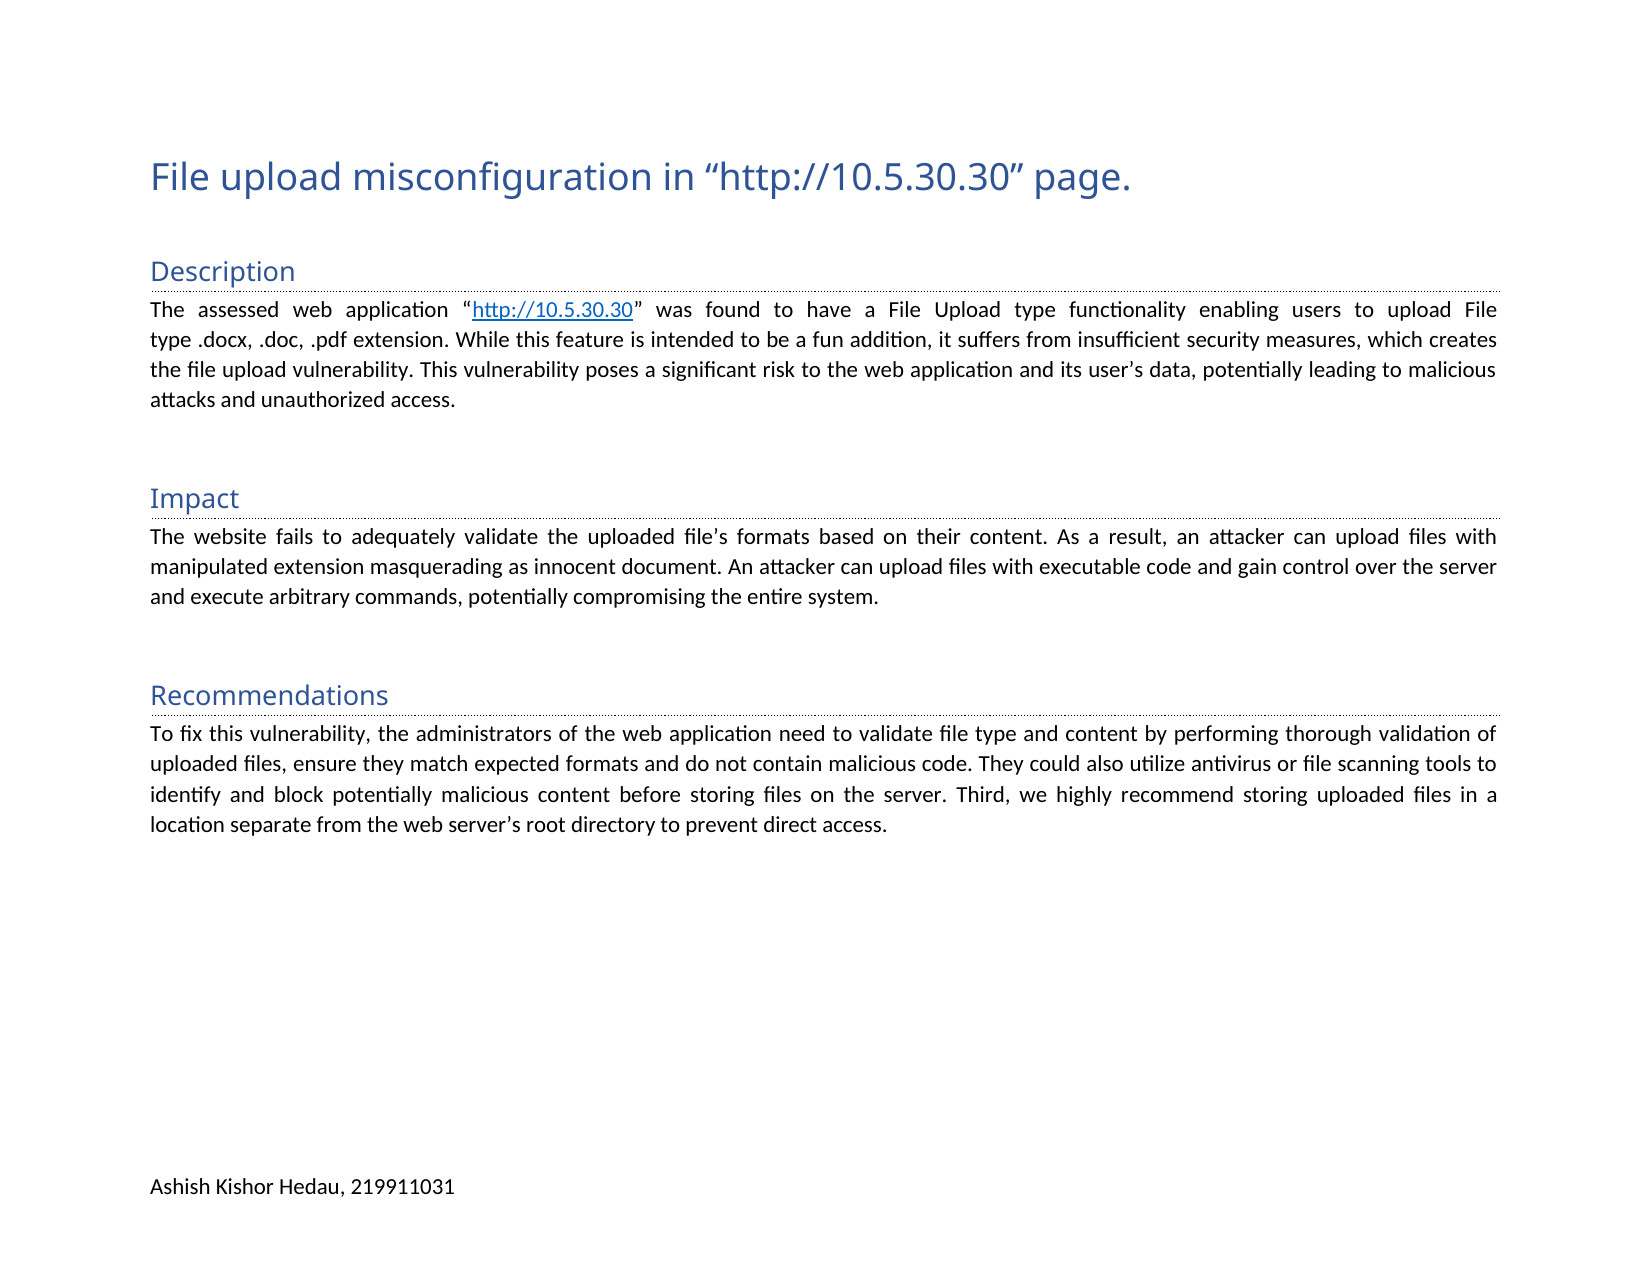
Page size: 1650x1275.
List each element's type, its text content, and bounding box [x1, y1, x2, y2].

subtitle Description [150, 252, 1500, 292]
text The website fails to adequately validate the uploaded file’s formats based on their content. As a result, an attacker can upload files with manipulated extension masquerading as innocent document. An attacker can upload files with executable code and gain control over the server and execute arbitrary commands, potentially compromising the entire system. [150, 522, 1500, 611]
subtitle Recommendations [150, 676, 1500, 716]
subtitle File upload misconfiguration in “http://10.5.30.30” page. [150, 150, 1500, 201]
text The assessed web application “http://10.5.30.30” was found to have a File Upload type functionality enabling users to upload File type .docx, .doc, .pdf extension. While this feature is intended to be a fun addition, it suffers from insufficient security measures, which creates the file upload vulnerability. This vulnerability poses a significant risk to the web application and its user’s data, potentially leading to malicious attacks and unauthorized access. [150, 295, 1500, 413]
text To fix this vulnerability, the administrators of the web application need to validate file type and content by performing thorough validation of uploaded files, ensure they match expected formats and do not contain malicious code. They could also utilize antivirus or file scanning tools to identify and block potentially malicious content before storing files on the server. Third, we highly recommend storing uploaded files in a location separate from the web server’s root directory to prevent direct access. [150, 719, 1500, 838]
subtitle Impact [150, 479, 1500, 519]
